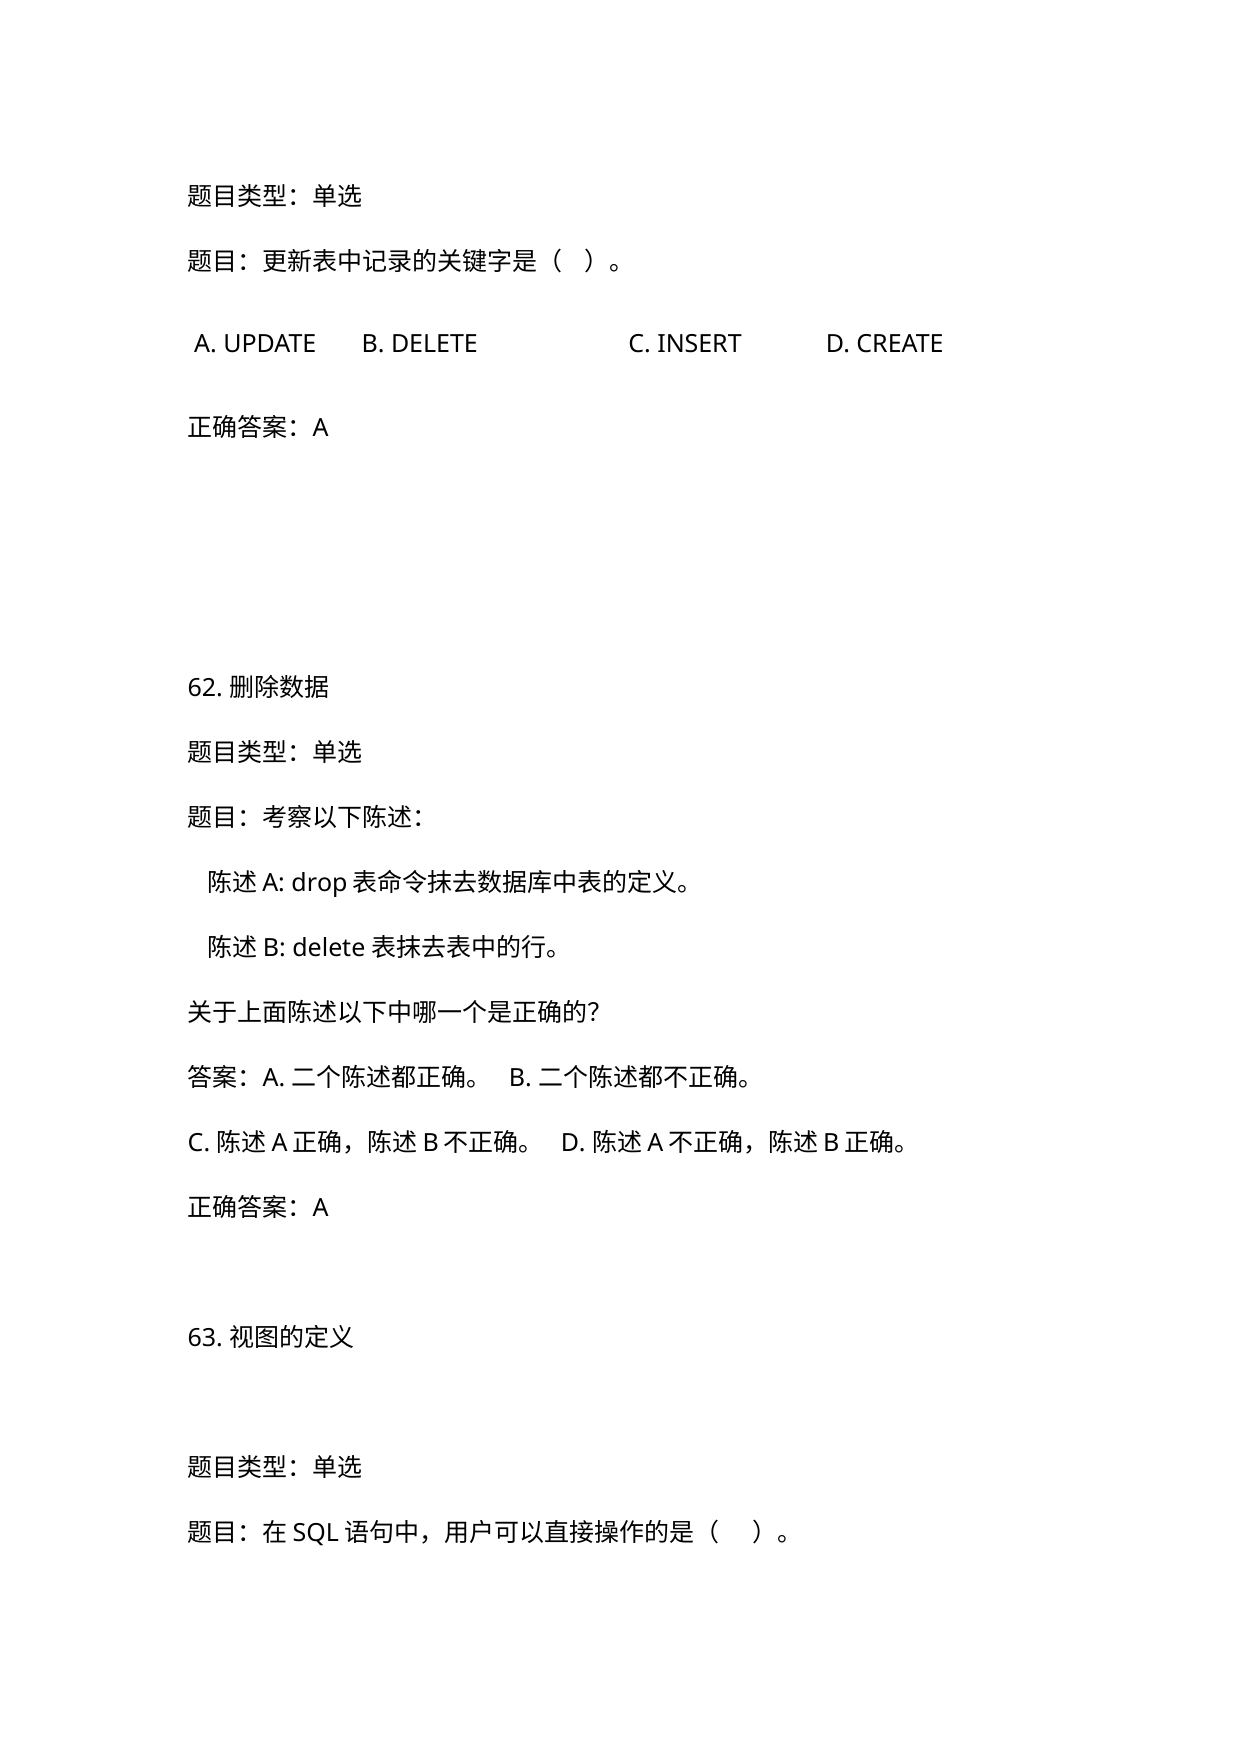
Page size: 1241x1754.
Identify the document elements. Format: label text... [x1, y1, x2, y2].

text 正确答案：A [187, 393, 1053, 458]
text 63. 视图的定义 [187, 1303, 1053, 1368]
text 62. 删除数据 [187, 653, 1053, 718]
text C. 陈述A正确，陈述B不正确。 D. 陈述A不正确，陈述B正确。 [187, 1108, 1053, 1173]
text 答案：A. 二个陈述都正确。 B. 二个陈述都不正确。 [187, 1043, 1053, 1108]
text 题目类型：单选 [187, 718, 1053, 783]
text A. UPDATE B. DELETE C. INSERT D. CREATE [187, 310, 1053, 375]
text 题目：在SQL语句中，用户可以直接操作的是（ ）。 [187, 1498, 1053, 1563]
text 正确答案：A [187, 1173, 1053, 1238]
text 陈述A: drop表命令抹去数据库中表的定义。 [187, 848, 1053, 913]
text 陈述 B: delete 表抹去表中的行。 [187, 913, 1053, 978]
text 题目：更新表中记录的关键字是（ ）。 [187, 227, 1053, 292]
text 题目类型：单选 [187, 162, 1053, 227]
text 题目类型：单选 [187, 1433, 1053, 1498]
text 关于上面陈述以下中哪一个是正确的？ [187, 978, 1053, 1043]
text 题目：考察以下陈述： [187, 783, 1053, 848]
